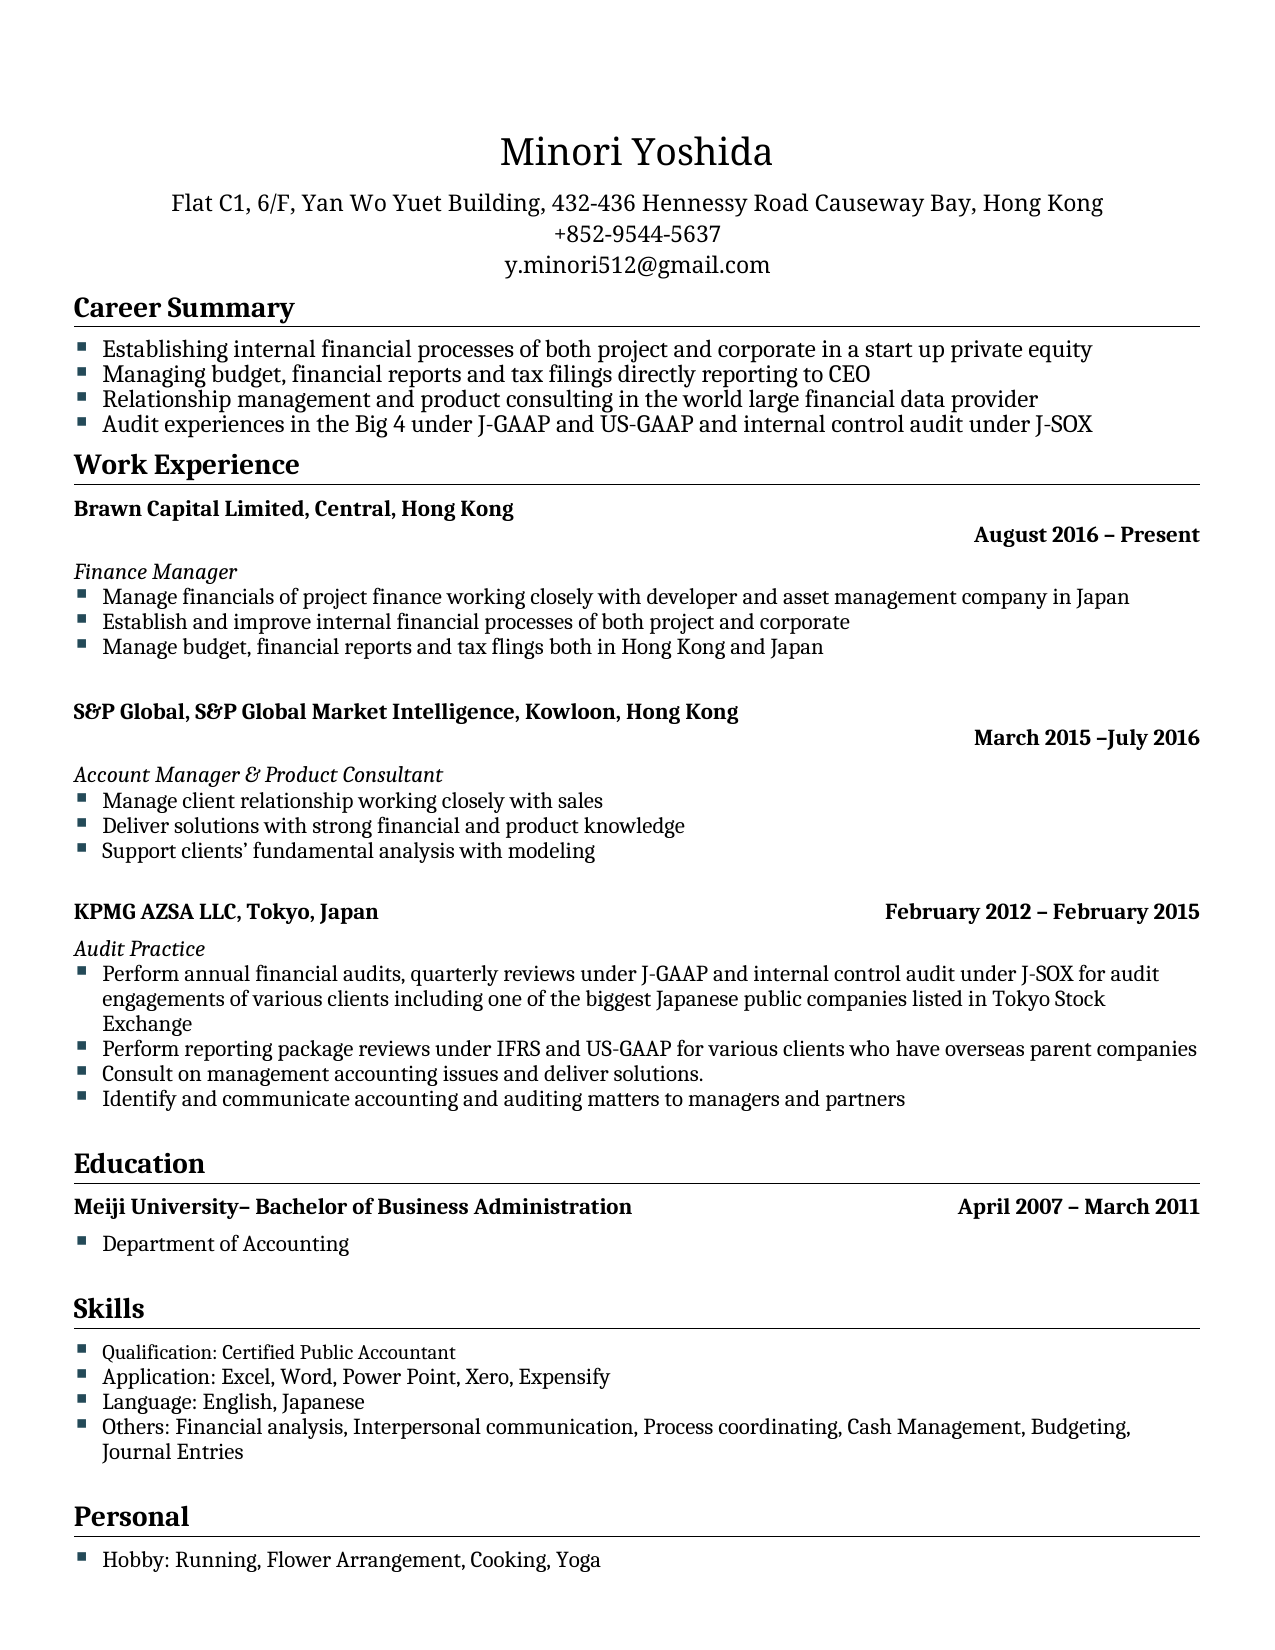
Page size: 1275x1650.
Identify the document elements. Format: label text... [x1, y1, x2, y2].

subtitle March 2015 –July 2016 [73, 725, 1200, 751]
list Establish and improve internal financial processes of both project and corporate [75, 610, 1200, 635]
list Managing budget, financial reports and tax filings directly reporting to CEO [75, 363, 1200, 388]
list Hobby: Running, Flower Arrangement, Cooking, Yoga [75, 1547, 1200, 1572]
text Finance Manager [73, 558, 1200, 585]
subtitle August 2016 – Present [73, 522, 1200, 548]
list Consult on management accounting issues and deliver solutions. [75, 1062, 1200, 1087]
subtitle Education [73, 1147, 1200, 1184]
list Perform annual financial audits, quarterly reviews under J-GAAP and internal control audit under J-SOX for audit engagements of various clients including one of the biggest Japanese public companies listed in Tokyo Stock Exchange [75, 962, 1200, 1037]
list Department of Accounting [75, 1231, 1200, 1256]
list Manage client relationship working closely with sales [75, 788, 1200, 813]
subtitle Career Summary [73, 291, 1200, 327]
text +852-9544-5637 [75, 218, 1200, 249]
text y.minori512@gmail.com [75, 249, 1200, 280]
subtitle Minori Yoshida [73, 125, 1200, 176]
subtitle Meiji University– Bachelor of Business Administration April 2007 – March 2011 [73, 1194, 1200, 1221]
list Manage financials of project finance working closely with developer and asset management company in Japan [75, 585, 1200, 610]
subtitle Personal [73, 1500, 1200, 1537]
list Deliver solutions with strong financial and product knowledge [75, 813, 1200, 838]
list Language: English, Japanese [75, 1390, 1200, 1415]
subtitle KPMG AZSA LLC, Tokyo, Japan February 2012 – February 2015 [73, 898, 1200, 925]
list Perform reporting package reviews under IFRS and US-GAAP for various clients who have overseas parent companies [75, 1037, 1200, 1062]
list Support clients’ fundamental analysis with modeling [75, 838, 1200, 863]
list Audit experiences in the Big 4 under J-GAAP and US-GAAP and internal control audit under J-SOX [75, 413, 1200, 438]
list Relationship management and product consulting in the world large financial data provider [75, 388, 1200, 413]
list Establishing internal financial processes of both project and corporate in a start up private equity [75, 338, 1200, 363]
list Identify and communicate accounting and auditing matters to managers and partners [75, 1087, 1200, 1112]
list Others: Financial analysis, Interpersonal communication, Process coordinating, Cash Management, Budgeting, Journal Entries [75, 1415, 1200, 1465]
list Qualification: Certified Public Accountant [75, 1340, 1200, 1365]
subtitle Brawn Capital Limited, Central, Hong Kong [73, 495, 1200, 522]
subtitle S&P Global, S&P Global Market Intelligence, Kowloon, Hong Kong [73, 699, 1200, 725]
list Manage budget, financial reports and tax flings both in Hong Kong and Japan [75, 635, 1200, 660]
text Audit Practice [73, 935, 1200, 962]
text Flat C1, 6/F, Yan Wo Yuet Building, 432-436 Hennessy Road Causeway Bay, Hong Kong [75, 187, 1200, 218]
subtitle Work Experience [73, 448, 1200, 485]
text Account Manager & Product Consultant [73, 762, 1200, 788]
subtitle Skills [73, 1293, 1200, 1329]
list Application: Excel, Word, Power Point, Xero, Expensify [75, 1365, 1200, 1390]
